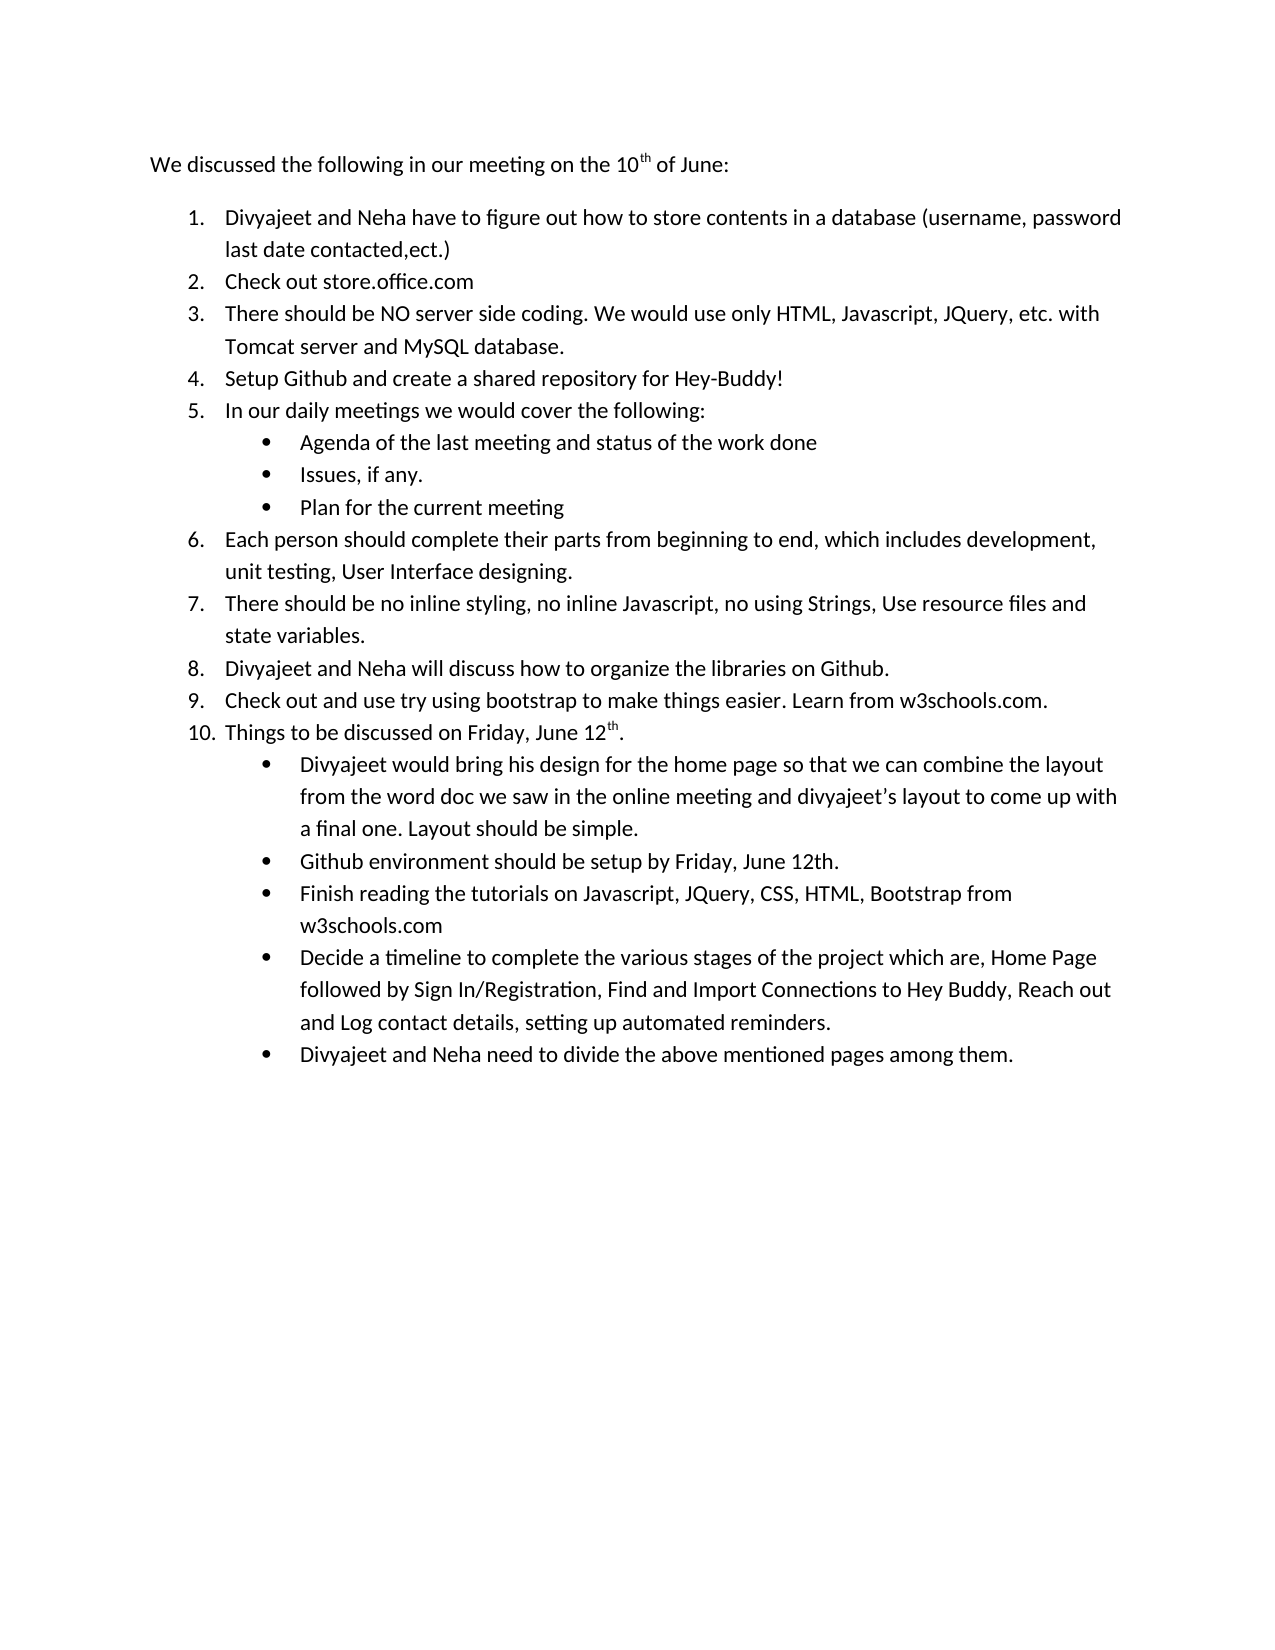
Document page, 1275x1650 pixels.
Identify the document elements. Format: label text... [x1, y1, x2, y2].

list Issues, if any. [262, 461, 1125, 488]
list Agenda of the last meeting and status of the work done [262, 428, 1125, 456]
list Decide a timeline to complete the various stages of the project which are, Home Page followed by Sign In/Registration, Find and Import Connections to Hey Buddy, Reach out and Log contact details, setting up automated reminders. [262, 943, 1125, 1036]
list There should be no inline styling, no inline Javascript, no using Strings, Use resource files and state variables. [187, 589, 1125, 649]
list Check out store.office.com [187, 267, 1125, 295]
list Divyajeet and Neha need to divide the above mentioned pages among them. [262, 1040, 1125, 1068]
list In our daily meetings we would cover the following: [187, 396, 1125, 424]
list Each person should complete their parts from beginning to end, which includes development, unit testing, User Interface designing. [187, 525, 1125, 585]
list There should be NO server side coding. We would use only HTML, Javascript, JQuery, etc. with Tomcat server and MySQL database. [187, 299, 1125, 360]
list Github environment should be setup by Friday, June 12th. [262, 847, 1125, 875]
list Check out and use try using bootstrap to make things easier. Learn from w3schools.com. [187, 686, 1125, 714]
list Divyajeet would bring his design for the home page so that we can combine the layout from the word doc we saw in the online meeting and divyajeet’s layout to come up with a final one. Layout should be simple. [262, 750, 1125, 843]
list Finish reading the tutorials on Javascript, JQuery, CSS, HTML, Bootstrap from w3schools.com [262, 879, 1125, 939]
list Plan for the current meeting [262, 493, 1125, 521]
list Divyajeet and Neha will discuss how to organize the libraries on Github. [187, 654, 1125, 682]
list Things to be discussed on Friday, June 12th. [187, 718, 1125, 746]
list Setup Github and create a shared repository for Hey-Buddy! [187, 364, 1125, 392]
text We discussed the following in our meeting on the 10th of June: [150, 150, 1125, 178]
list Divyajeet and Neha have to figure out how to store contents in a database (username, password last date contacted,ect.) [187, 203, 1125, 263]
